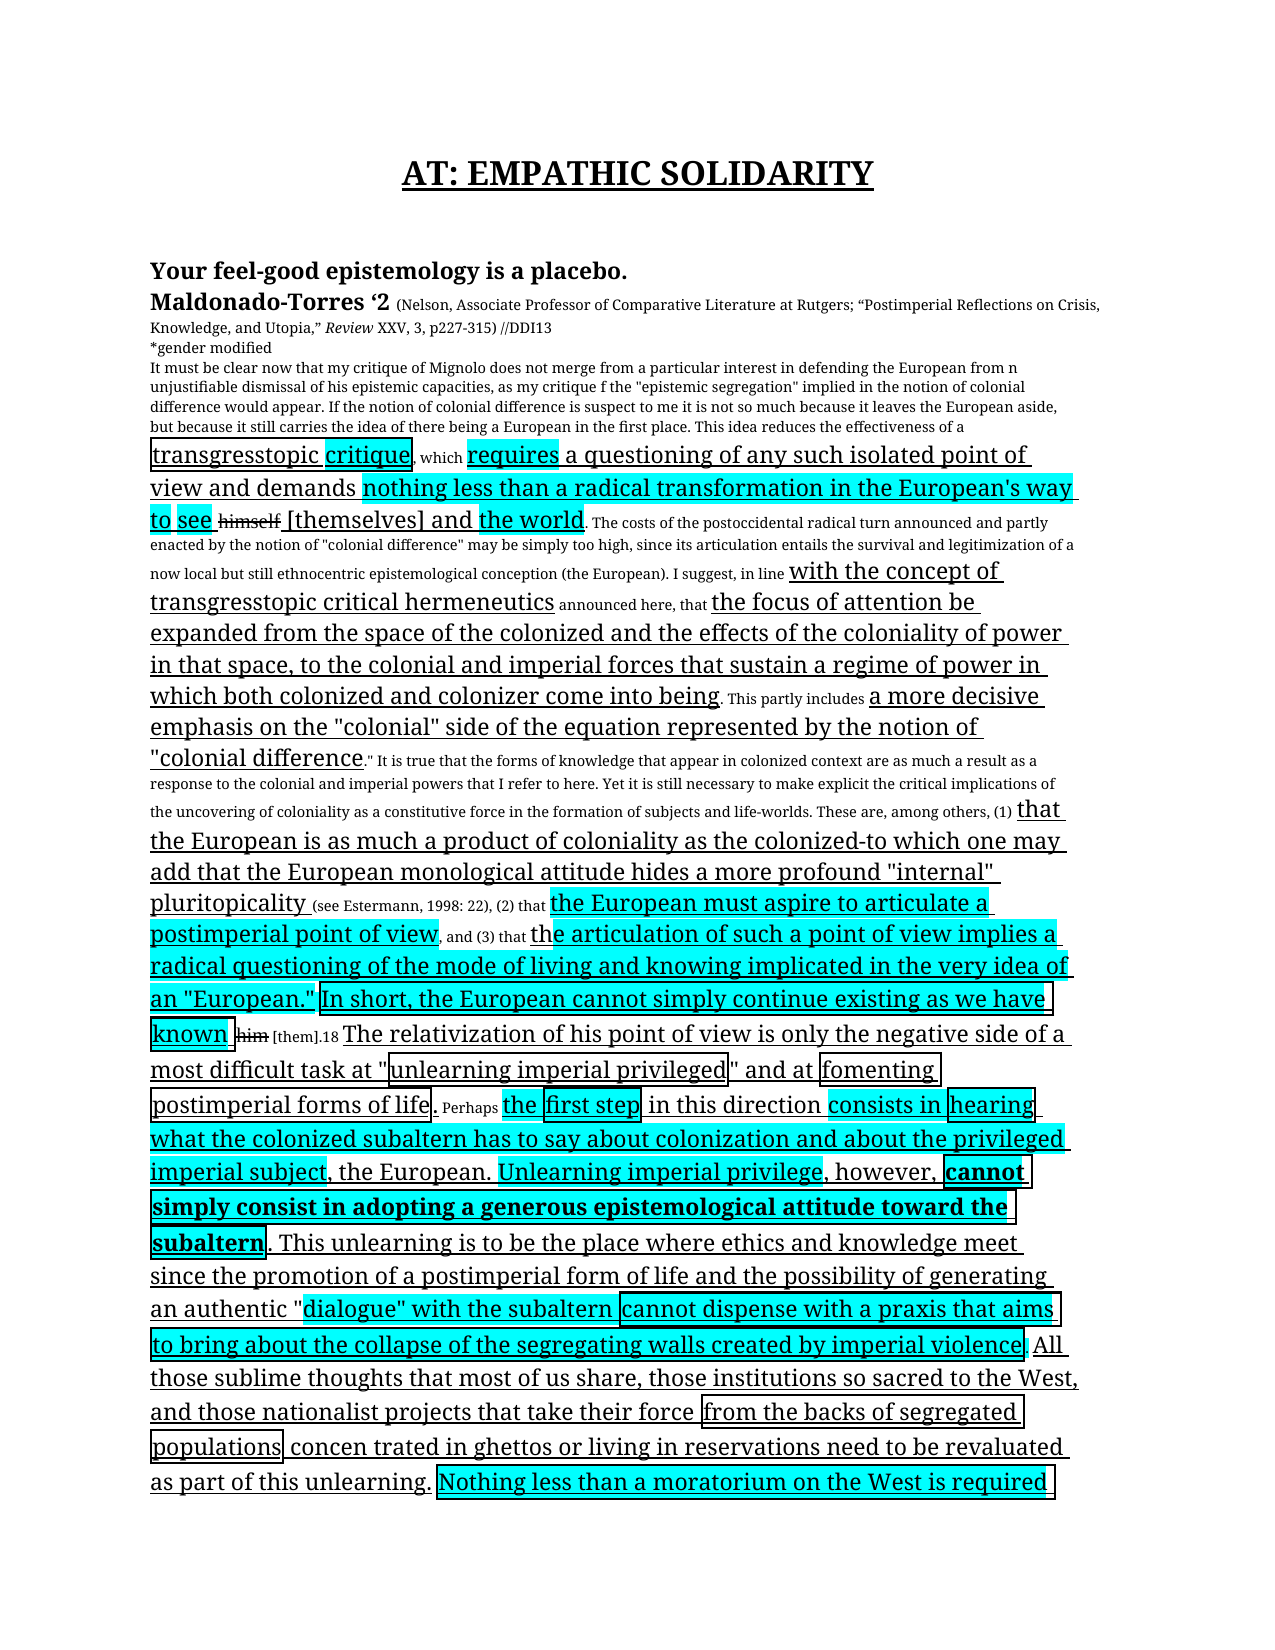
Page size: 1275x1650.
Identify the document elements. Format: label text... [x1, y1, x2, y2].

text Maldonado-Torres ‘2 (Nelson, Associate Professor of Comparative Literature at Rutgers; “Postimperial Reflections on Crisis, Knowledge, and Utopia,” Review XXV, 3, p227-315) //DDI13 [150, 286, 1125, 337]
text *gender modified [150, 337, 1125, 357]
subtitle Your feel-good epistemology is a placebo. [150, 255, 1125, 286]
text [150, 357, 1080, 1500]
subtitle at: empathic solidarity [150, 150, 1125, 195]
